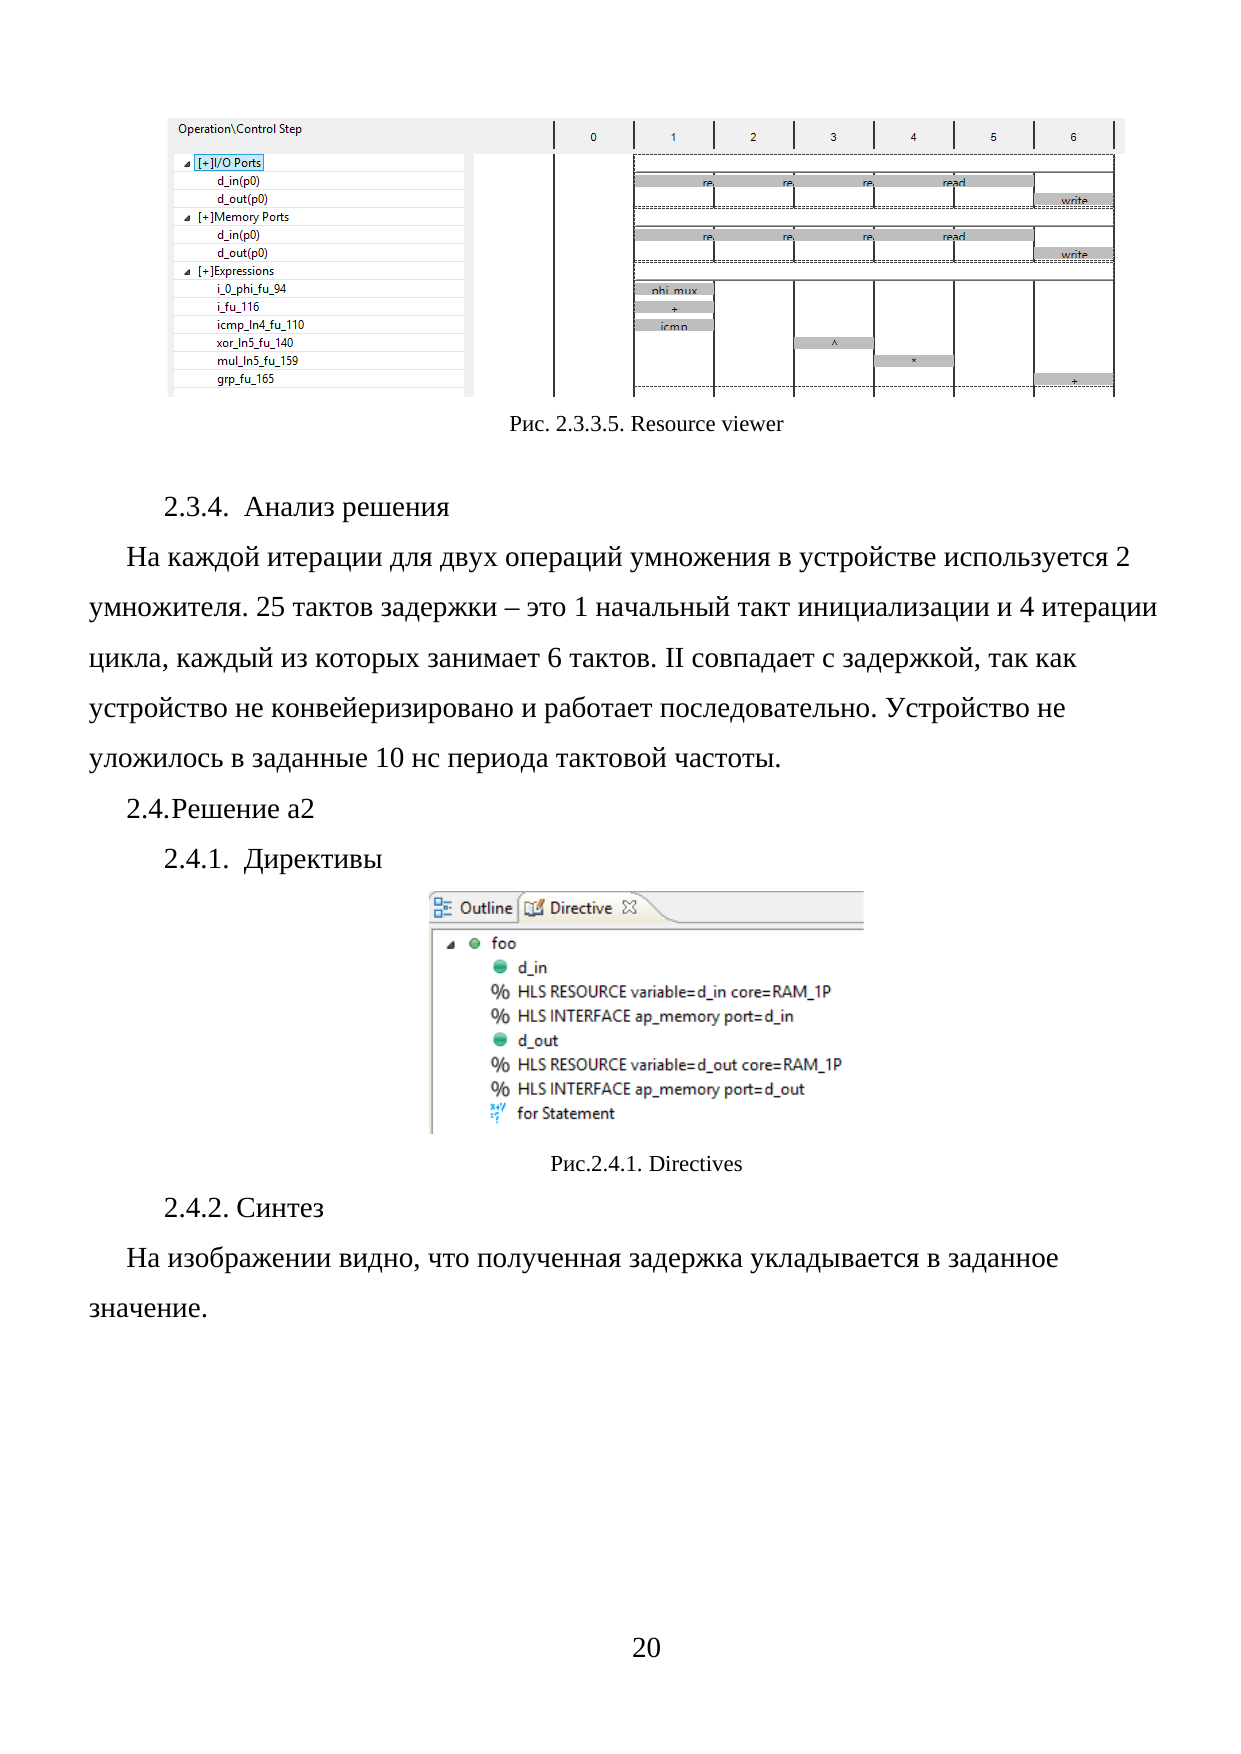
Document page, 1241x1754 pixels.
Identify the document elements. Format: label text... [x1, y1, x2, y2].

list Синтез [164, 1190, 1167, 1223]
text Рис. 2.3.3.5. Resource viewer [89, 410, 1167, 436]
list Анализ решения [164, 489, 1167, 522]
picture [429, 891, 864, 1134]
list Директивы [164, 841, 1167, 874]
picture [167, 118, 1126, 397]
text На изображении видно, что полученная задержка укладывается в заданное значение. [89, 1240, 1167, 1324]
list Решение а2 [126, 791, 1167, 824]
text Рис.2.4.1. Directives [89, 1150, 1167, 1177]
text На каждой итерации для двух операций умножения в устройстве используется 2 умножителя. 25 тактов задержки – это 1 начальный такт инициализации и 4 итерации цикла, каждый из которых занимает 6 тактов. II совпадает с задержкой, так как устройство не конвейеризировано и работает последовательно. Устройство не уложилось в заданные 10 нс периода тактовой частоты. [89, 539, 1167, 774]
